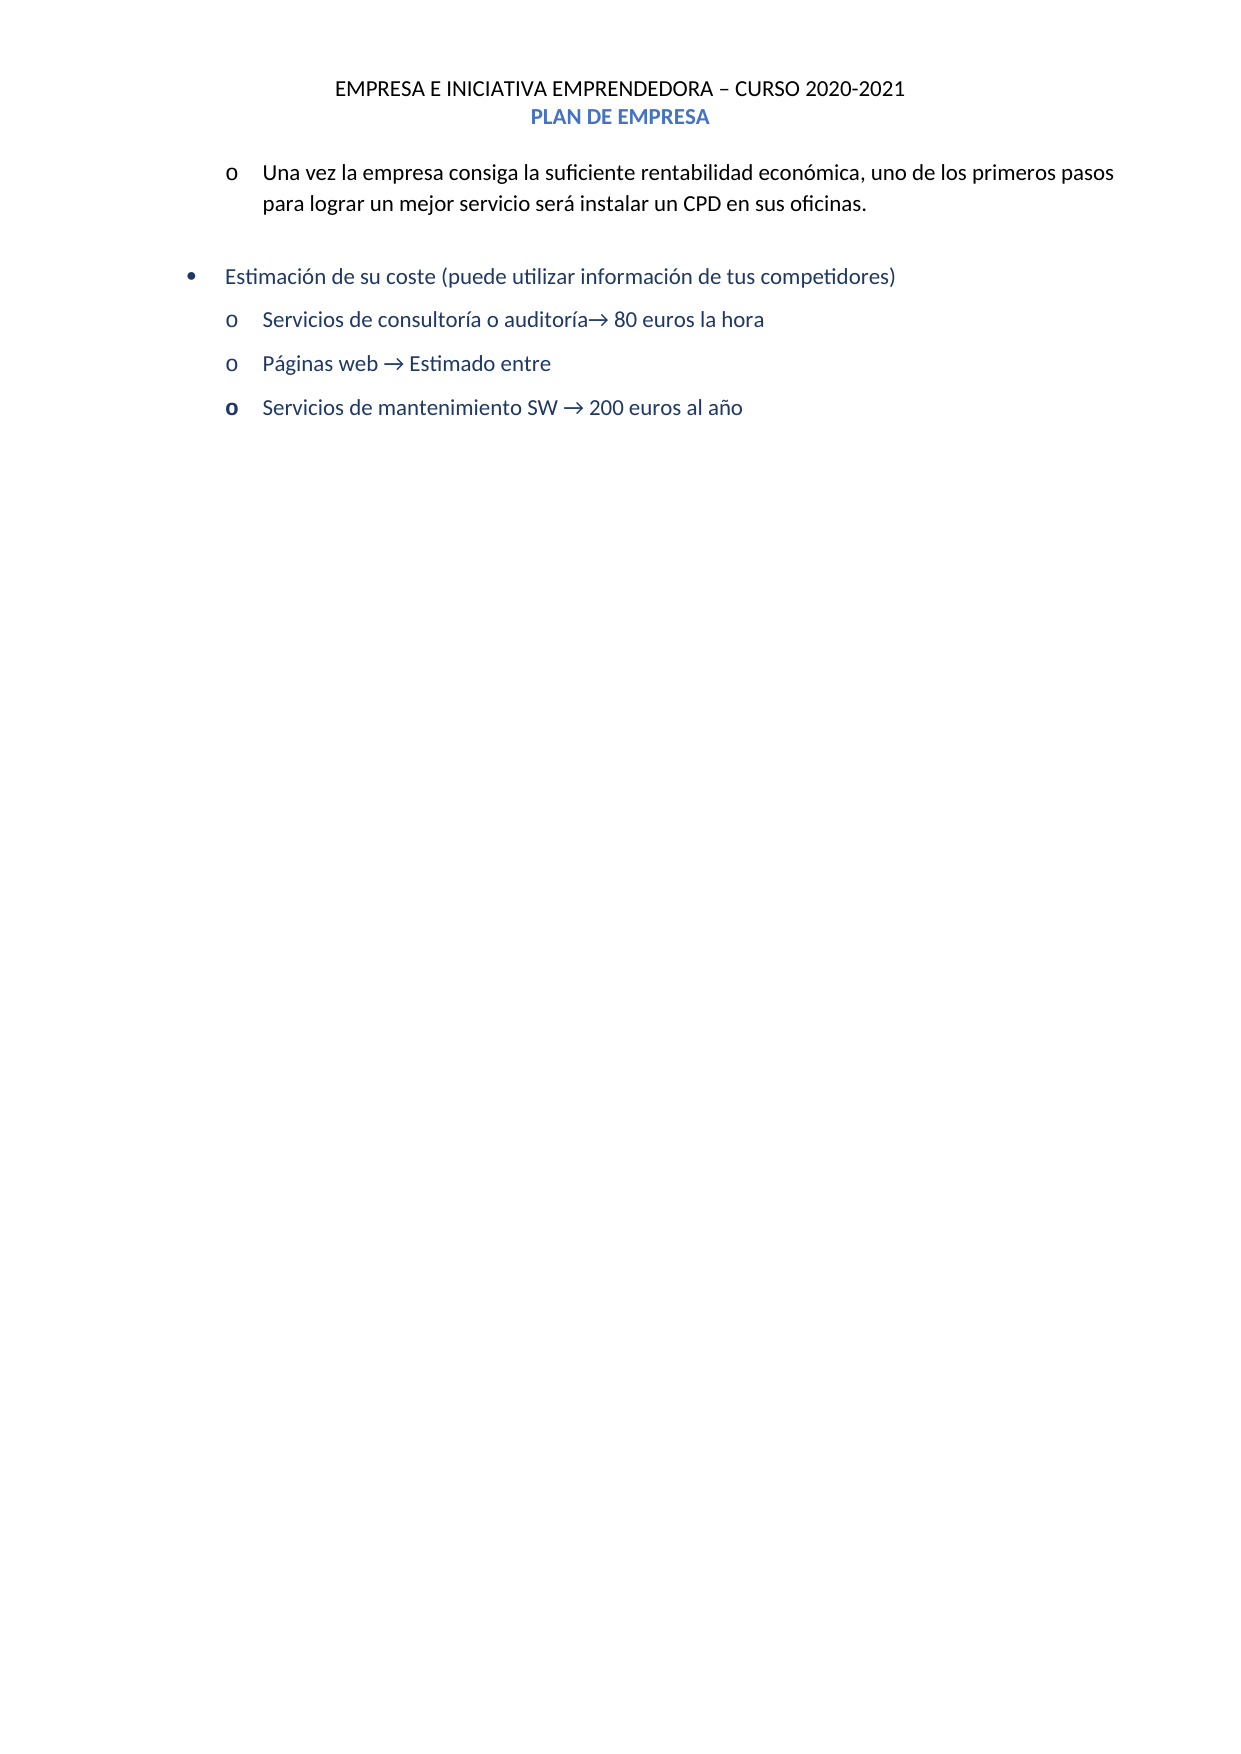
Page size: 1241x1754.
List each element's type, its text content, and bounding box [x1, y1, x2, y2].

list Estimación de su coste (puede utilizar información de tus competidores) [187, 262, 1128, 290]
list Servicios de consultoría o auditoría→ 80 euros la hora [225, 305, 1128, 334]
list Servicios de mantenimiento SW → 200 euros al año [225, 393, 1128, 422]
list Una vez la empresa consiga la suficiente rentabilidad económica, uno de los primeros pasos para lograr un mejor servicio será instalar un CPD en sus oficinas. [225, 158, 1128, 217]
list Páginas web → Estimado entre [225, 349, 1128, 378]
